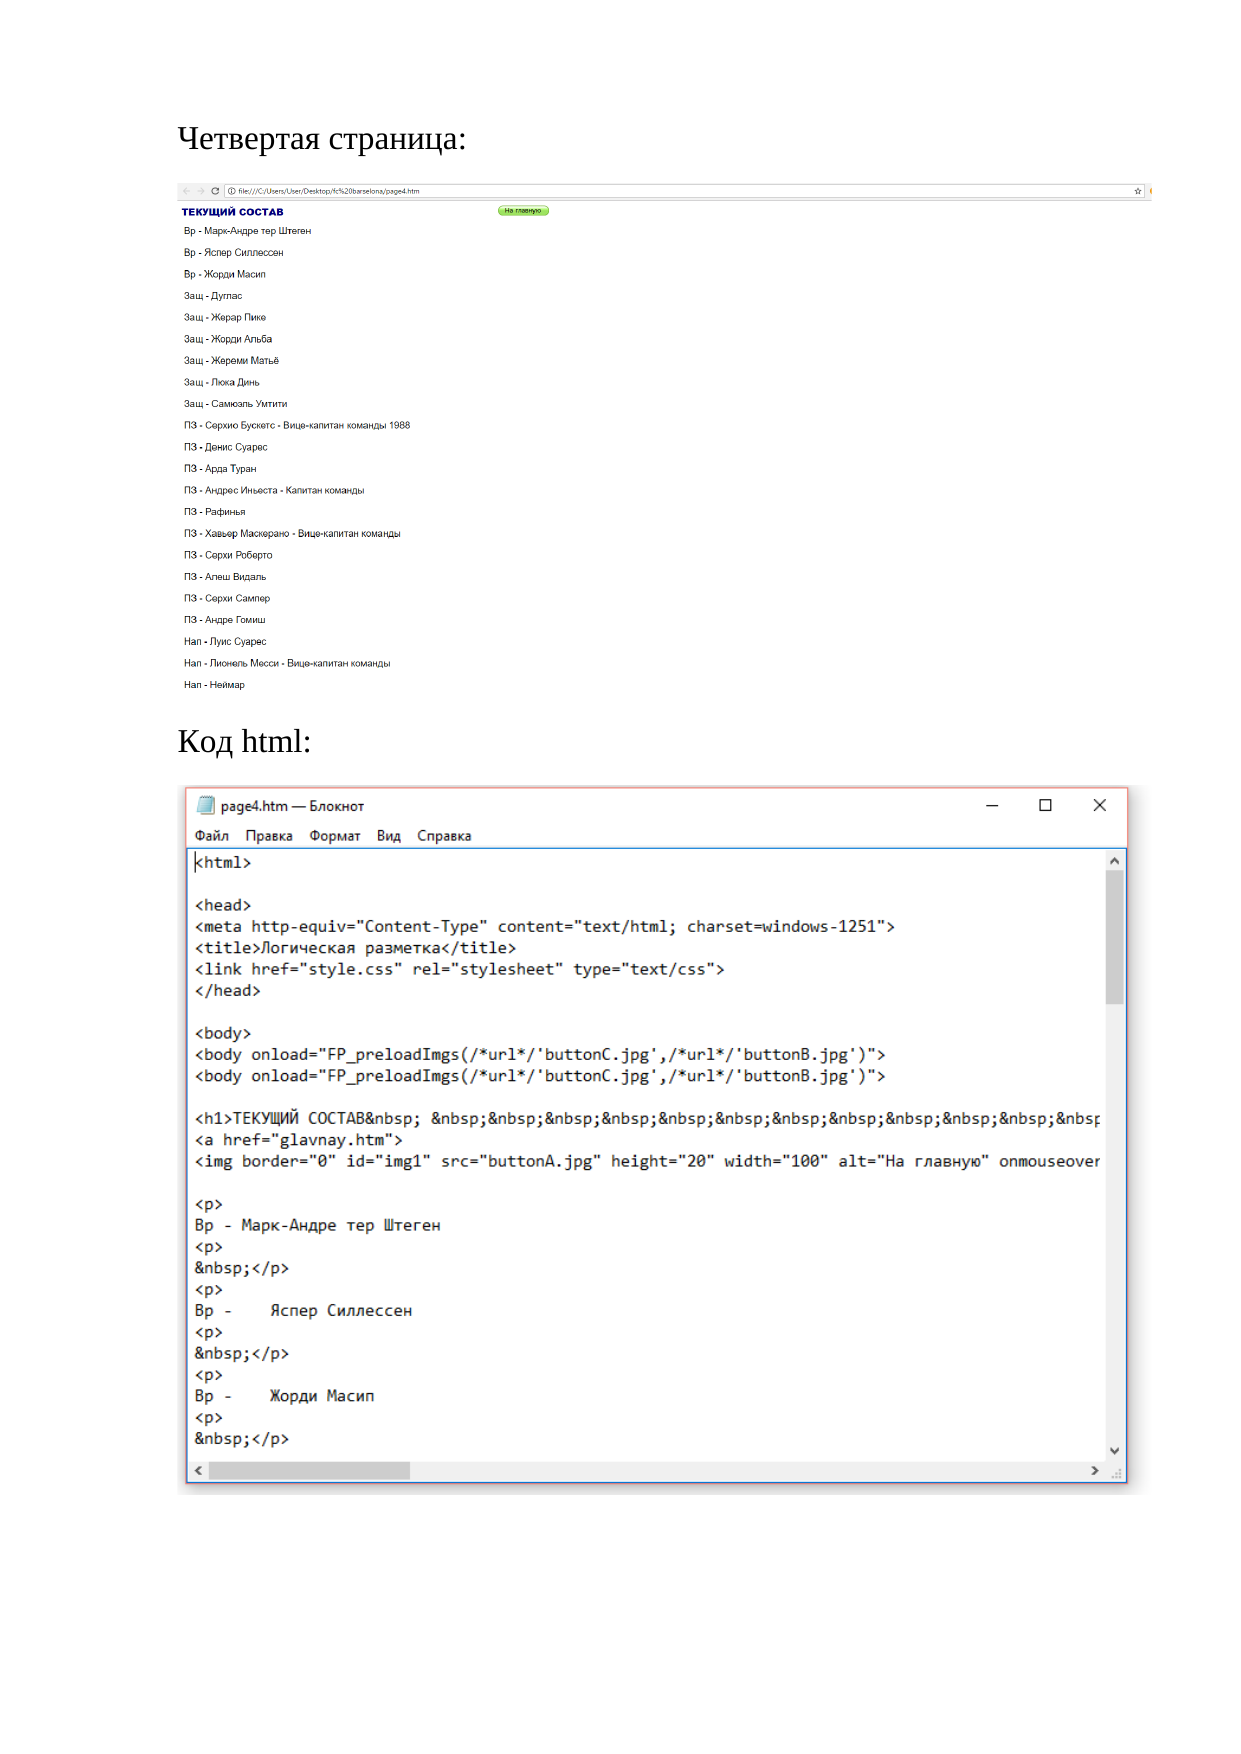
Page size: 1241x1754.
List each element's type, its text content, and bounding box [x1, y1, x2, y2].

picture [177, 183, 1152, 696]
picture [177, 785, 1152, 1495]
text Четвертая страница: [177, 118, 1152, 156]
text Код html: [177, 721, 1152, 759]
